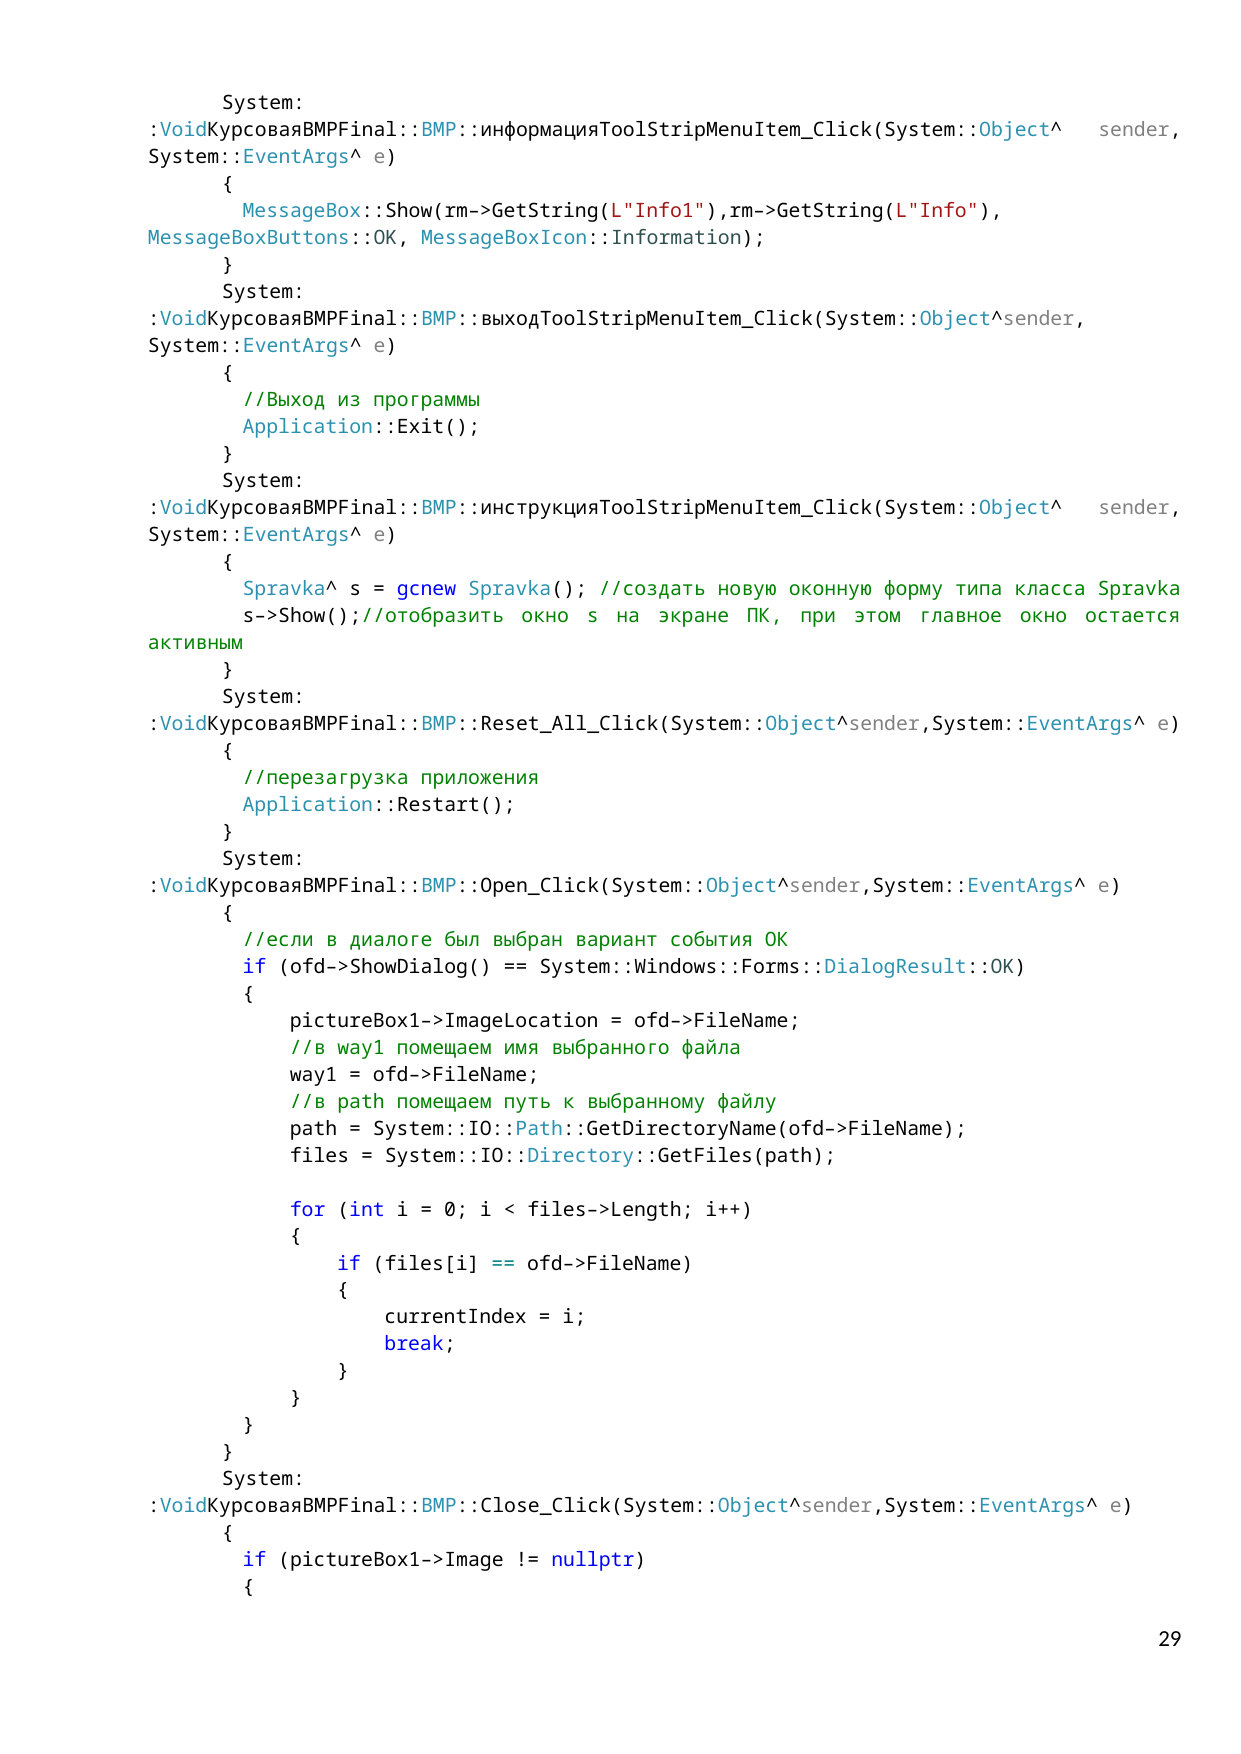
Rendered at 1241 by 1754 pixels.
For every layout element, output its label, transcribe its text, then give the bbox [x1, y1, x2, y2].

text //в path помещаем путь к выбранному файлу [148, 1087, 1181, 1114]
text { [148, 1518, 1181, 1546]
text } [148, 251, 1181, 277]
text { [148, 169, 1181, 197]
text System::VoidКурсоваяBMPFinal::BMP::информацияToolStripMenuItem_Click(System::Object^ sender, System::EventArgs^ e) [148, 89, 1181, 169]
text } [148, 1411, 1181, 1438]
text { [148, 979, 1181, 1006]
text { [148, 1222, 1181, 1249]
text currentIndex = i; [148, 1303, 1181, 1330]
text //перезагрузка приложения [148, 763, 1181, 790]
text path = System::IO::Path::GetDirectoryName(ofd–>FileName); [148, 1114, 1181, 1141]
text Application::Exit(); [148, 412, 1181, 439]
text //Выход из программы [148, 385, 1181, 412]
text } [148, 655, 1181, 682]
text MessageBox::Show(rm–>GetString(L"Info1"),rm–>GetString(L"Info"), MessageBoxButtons::OK, MessageBoxIcon::Information); [148, 197, 1181, 251]
text if (files[i] == ofd–>FileName) [148, 1249, 1181, 1276]
text { [148, 736, 1181, 763]
text System::VoidКурсоваяBMPFinal::BMP::инструкцияToolStripMenuItem_Click(System::Object^ sender, System::EventArgs^ e) [148, 466, 1181, 547]
text for (int i = 0; i < files–>Length; i++) [148, 1195, 1181, 1222]
text if (ofd–>ShowDialog() == System::Windows::Forms::DialogResult::OK) [148, 952, 1181, 979]
text System::VoidКурсоваяBMPFinal::BMP::Close_Click(System::Object^sender,System::EventArgs^ e) [148, 1464, 1181, 1518]
text files = System::IO::Directory::GetFiles(path); [148, 1141, 1181, 1168]
text } [148, 817, 1181, 844]
text } [148, 439, 1181, 466]
text //в way1 помещаем имя выбранного файла [148, 1033, 1181, 1060]
text { [148, 1572, 1181, 1599]
text } [148, 1357, 1181, 1384]
text if (pictureBox1–>Image != nullptr) [148, 1546, 1181, 1572]
text way1 = ofd–>FileName; [148, 1060, 1181, 1087]
text { [148, 358, 1181, 385]
text System::VoidКурсоваяBMPFinal::BMP::Reset_All_Click(System::Object^sender,System::EventArgs^ e) [148, 682, 1181, 736]
text System::VoidКурсоваяBMPFinal::BMP::Open_Click(System::Object^sender,System::EventArgs^ e) [148, 844, 1181, 898]
text break; [148, 1330, 1181, 1357]
text //если в диалоге был выбран вариант события ОК [148, 925, 1181, 952]
text pictureBox1–>ImageLocation = ofd–>FileName; [148, 1006, 1181, 1033]
text s–>Show();//отобразить окно s на экране ПК, при этом главное окно остается активным [148, 601, 1181, 655]
text Spravka^ s = gcnew Spravka(); //создать новую оконную форму типа класса Spravka [148, 574, 1181, 601]
text { [148, 547, 1181, 574]
text System::VoidКурсоваяBMPFinal::BMP::выходToolStripMenuItem_Click(System::Object^sender, System::EventArgs^ e) [148, 277, 1181, 358]
text { [148, 898, 1181, 925]
text } [148, 1384, 1181, 1411]
text } [148, 1438, 1181, 1464]
text Application::Restart(); [148, 790, 1181, 817]
text { [148, 1276, 1181, 1303]
